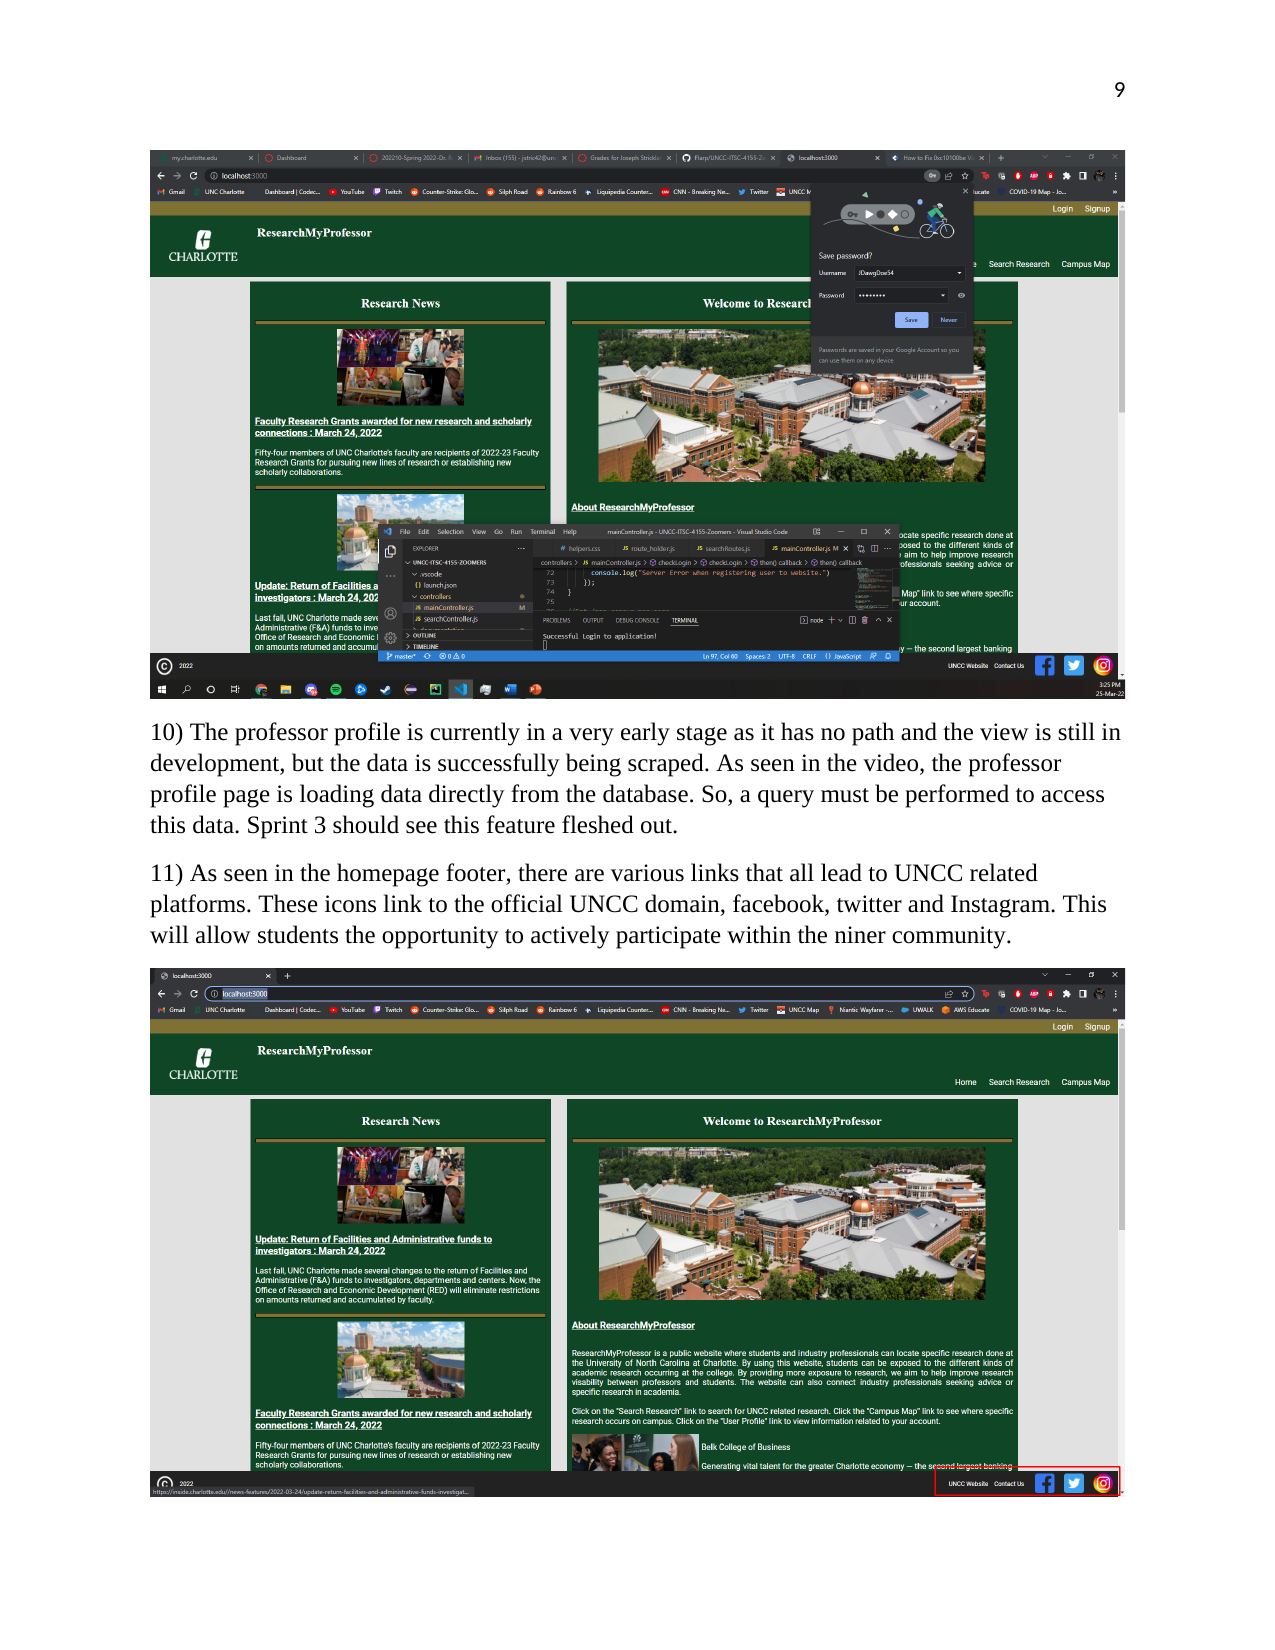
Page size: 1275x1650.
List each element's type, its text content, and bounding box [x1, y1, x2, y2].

picture [150, 968, 1125, 1497]
text 10) The professor profile is currently in a very early stage as it has no path and the view is still in development, but the data is successfully being scraped. As seen in the video, the professor profile page is loading data directly from the database. So, a query must be performed to access this data. Sprint 3 should see this feature fleshed out. [150, 717, 1125, 839]
text 11) As seen in the homepage footer, there are various links that all lead to UNCC related platforms. These icons link to the official UNCC domain, facebook, twitter and Instagram. This will allow students the opportunity to actively participate within the niner community. [150, 858, 1125, 949]
picture [150, 150, 1125, 699]
